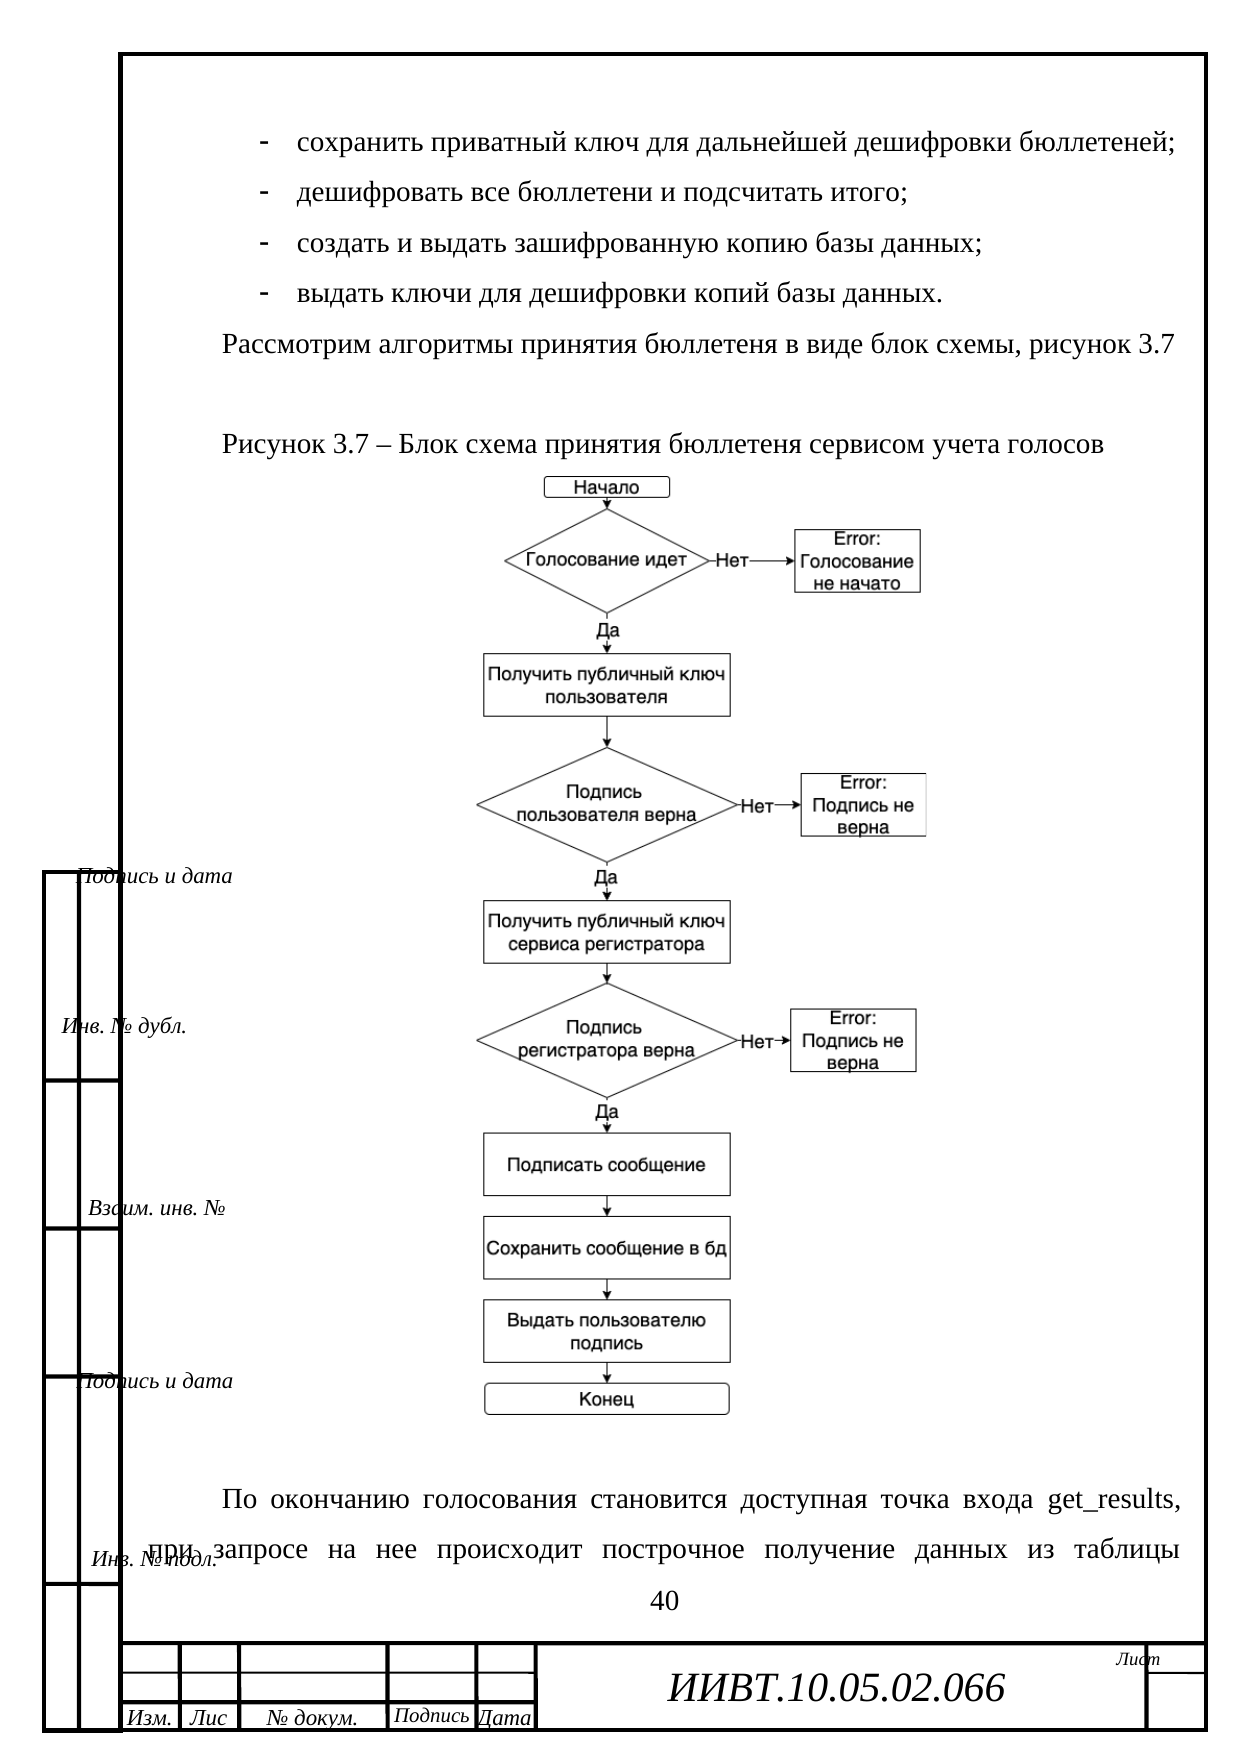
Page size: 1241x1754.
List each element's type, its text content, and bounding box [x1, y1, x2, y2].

list создать и выдать зашифрованную копию базы данных; [259, 225, 1181, 258]
list выдать ключи для дешифровки копий базы данных. [259, 275, 1181, 309]
list сохранить приватный ключ для дальнейшей дешифровки бюллетеней; [259, 124, 1181, 158]
list дешифровать все бюллетени и подсчитать итого; [259, 174, 1181, 208]
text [148, 1481, 1181, 1565]
picture [476, 476, 927, 1415]
text Рисунок 3.7 – Блок схема принятия бюллетеня сервисом учета голосов [148, 426, 1181, 460]
text Рассмотрим алгоритмы принятия бюллетеня в виде блок схемы, рисунок 3.7 [148, 326, 1181, 359]
